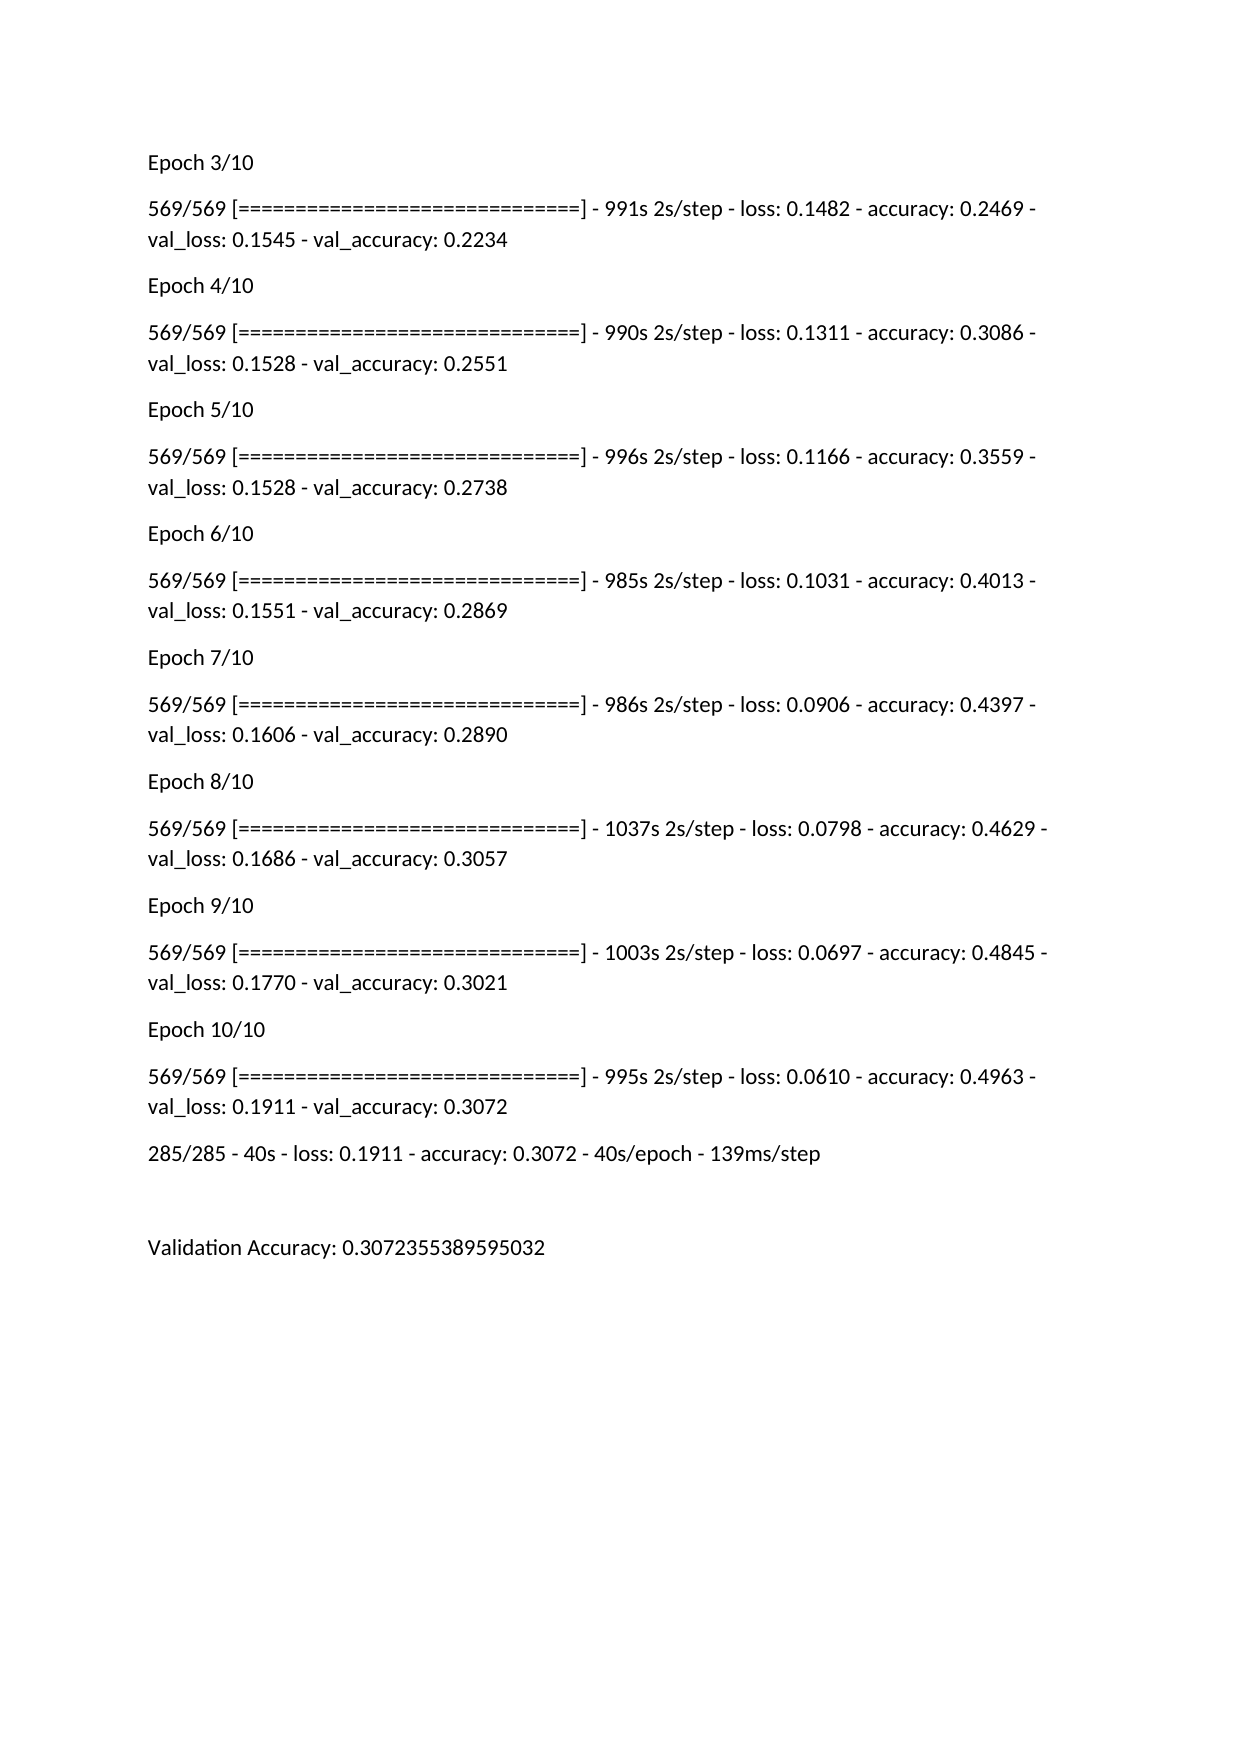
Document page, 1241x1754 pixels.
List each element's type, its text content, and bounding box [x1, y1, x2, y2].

text 569/569 [==============================] - 985s 2s/step - loss: 0.1031 - accuracy: 0.4013 - val_loss: 0.1551 - val_accuracy: 0.2869 [148, 566, 1093, 624]
text 569/569 [==============================] - 1037s 2s/step - loss: 0.0798 - accuracy: 0.4629 - val_loss: 0.1686 - val_accuracy: 0.3057 [148, 814, 1093, 872]
text Epoch 7/10 [148, 643, 1093, 671]
text 569/569 [==============================] - 996s 2s/step - loss: 0.1166 - accuracy: 0.3559 - val_loss: 0.1528 - val_accuracy: 0.2738 [148, 442, 1093, 501]
text Validation Accuracy: 0.3072355389595032 [148, 1233, 1093, 1261]
text 285/285 - 40s - loss: 0.1911 - accuracy: 0.3072 - 40s/epoch - 139ms/step [148, 1139, 1093, 1167]
text Epoch 9/10 [148, 891, 1093, 919]
text Epoch 3/10 [148, 148, 1093, 176]
text Epoch 5/10 [148, 396, 1093, 423]
text Epoch 6/10 [148, 519, 1093, 547]
text 569/569 [==============================] - 991s 2s/step - loss: 0.1482 - accuracy: 0.2469 - val_loss: 0.1545 - val_accuracy: 0.2234 [148, 194, 1093, 253]
text Epoch 10/10 [148, 1015, 1093, 1043]
text Epoch 4/10 [148, 272, 1093, 299]
text 569/569 [==============================] - 1003s 2s/step - loss: 0.0697 - accuracy: 0.4845 - val_loss: 0.1770 - val_accuracy: 0.3021 [148, 938, 1093, 996]
text 569/569 [==============================] - 986s 2s/step - loss: 0.0906 - accuracy: 0.4397 - val_loss: 0.1606 - val_accuracy: 0.2890 [148, 690, 1093, 748]
text Epoch 8/10 [148, 767, 1093, 795]
text 569/569 [==============================] - 990s 2s/step - loss: 0.1311 - accuracy: 0.3086 - val_loss: 0.1528 - val_accuracy: 0.2551 [148, 318, 1093, 377]
text 569/569 [==============================] - 995s 2s/step - loss: 0.0610 - accuracy: 0.4963 - val_loss: 0.1911 - val_accuracy: 0.3072 [148, 1062, 1093, 1120]
